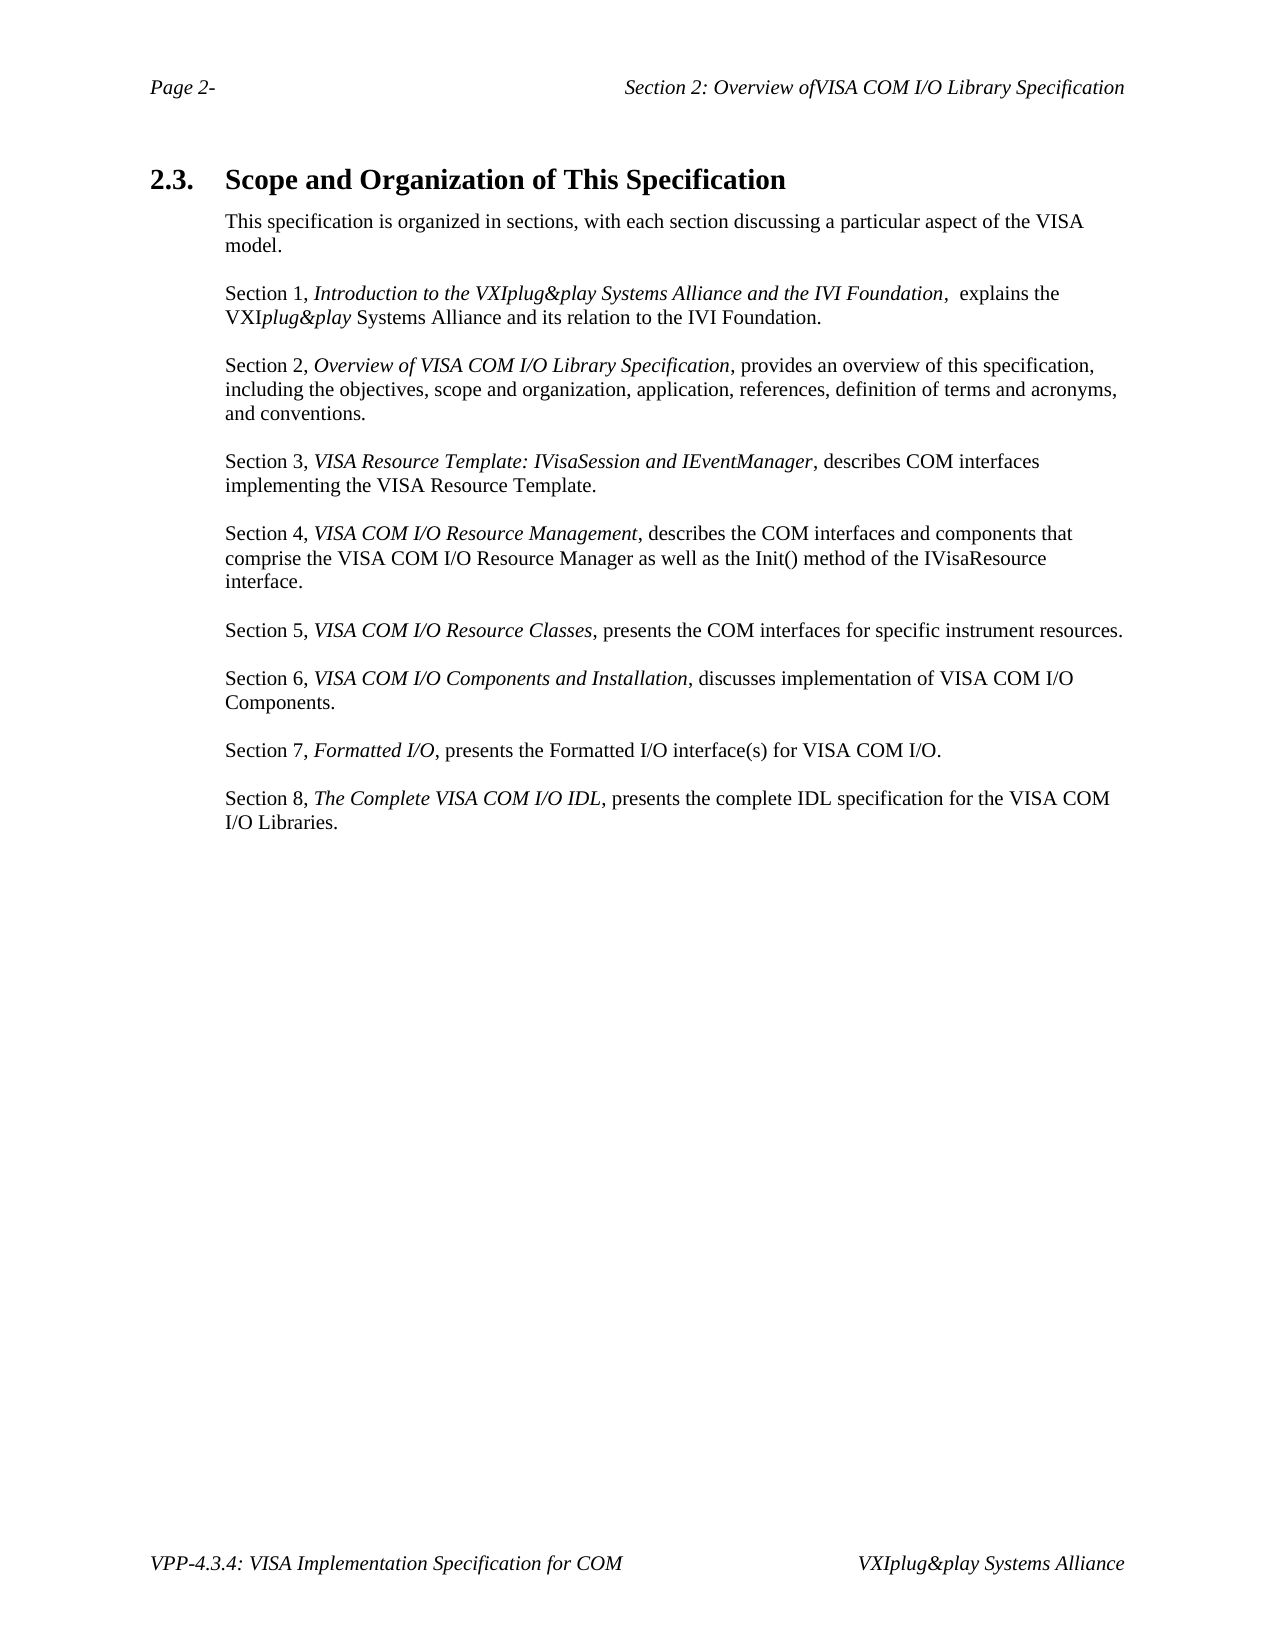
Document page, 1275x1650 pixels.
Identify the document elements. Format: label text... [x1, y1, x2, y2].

text Section 6, VISA COM I/O Components and Installation, discusses implementation of VISA COM I/O Components. [225, 666, 1125, 714]
text This specification is organized in sections, with each section discussing a particular aspect of the VISA model. [225, 208, 1125, 257]
text Section 8, The Complete VISA COM I/O IDL, presents the complete IDL specification for the VISA COM I/O Libraries. [225, 786, 1125, 834]
text Section 1, Introduction to the VXIplug&play Systems and the IVI Foundation, explains the VXIplug&play Systems Alliance and its relation to the IVI Foundation. [225, 281, 1125, 329]
text Section 5, VISA COM I/O Resource Classes, presents the COM interfaces for specific instrument resources. [225, 618, 1125, 642]
text Section 7, Formatted I/O, presents the Formatted I/O interface(s) for VISA COM I/O. [225, 738, 1125, 762]
text Section 4, VISA COM I/O Resource Management, describes the COM interfaces and components that comprise the VISA COM I/O Resource Manager as well as the Init() method of the IVisaResource interface. [225, 521, 1125, 593]
text Scope and Organization of This Specification [150, 162, 1125, 196]
text Section 3, VISA Resource Template: IVisaSession and IEventManager, describes COM interfaces implementing the VISA Resource Template. [225, 449, 1125, 497]
text Section 2, Overview of VISA COM I/O Library Specification, provides an overview of this specification, including the objectives, scope and organization, application, references, definition of terms and acronyms, and conventions. [225, 353, 1125, 425]
